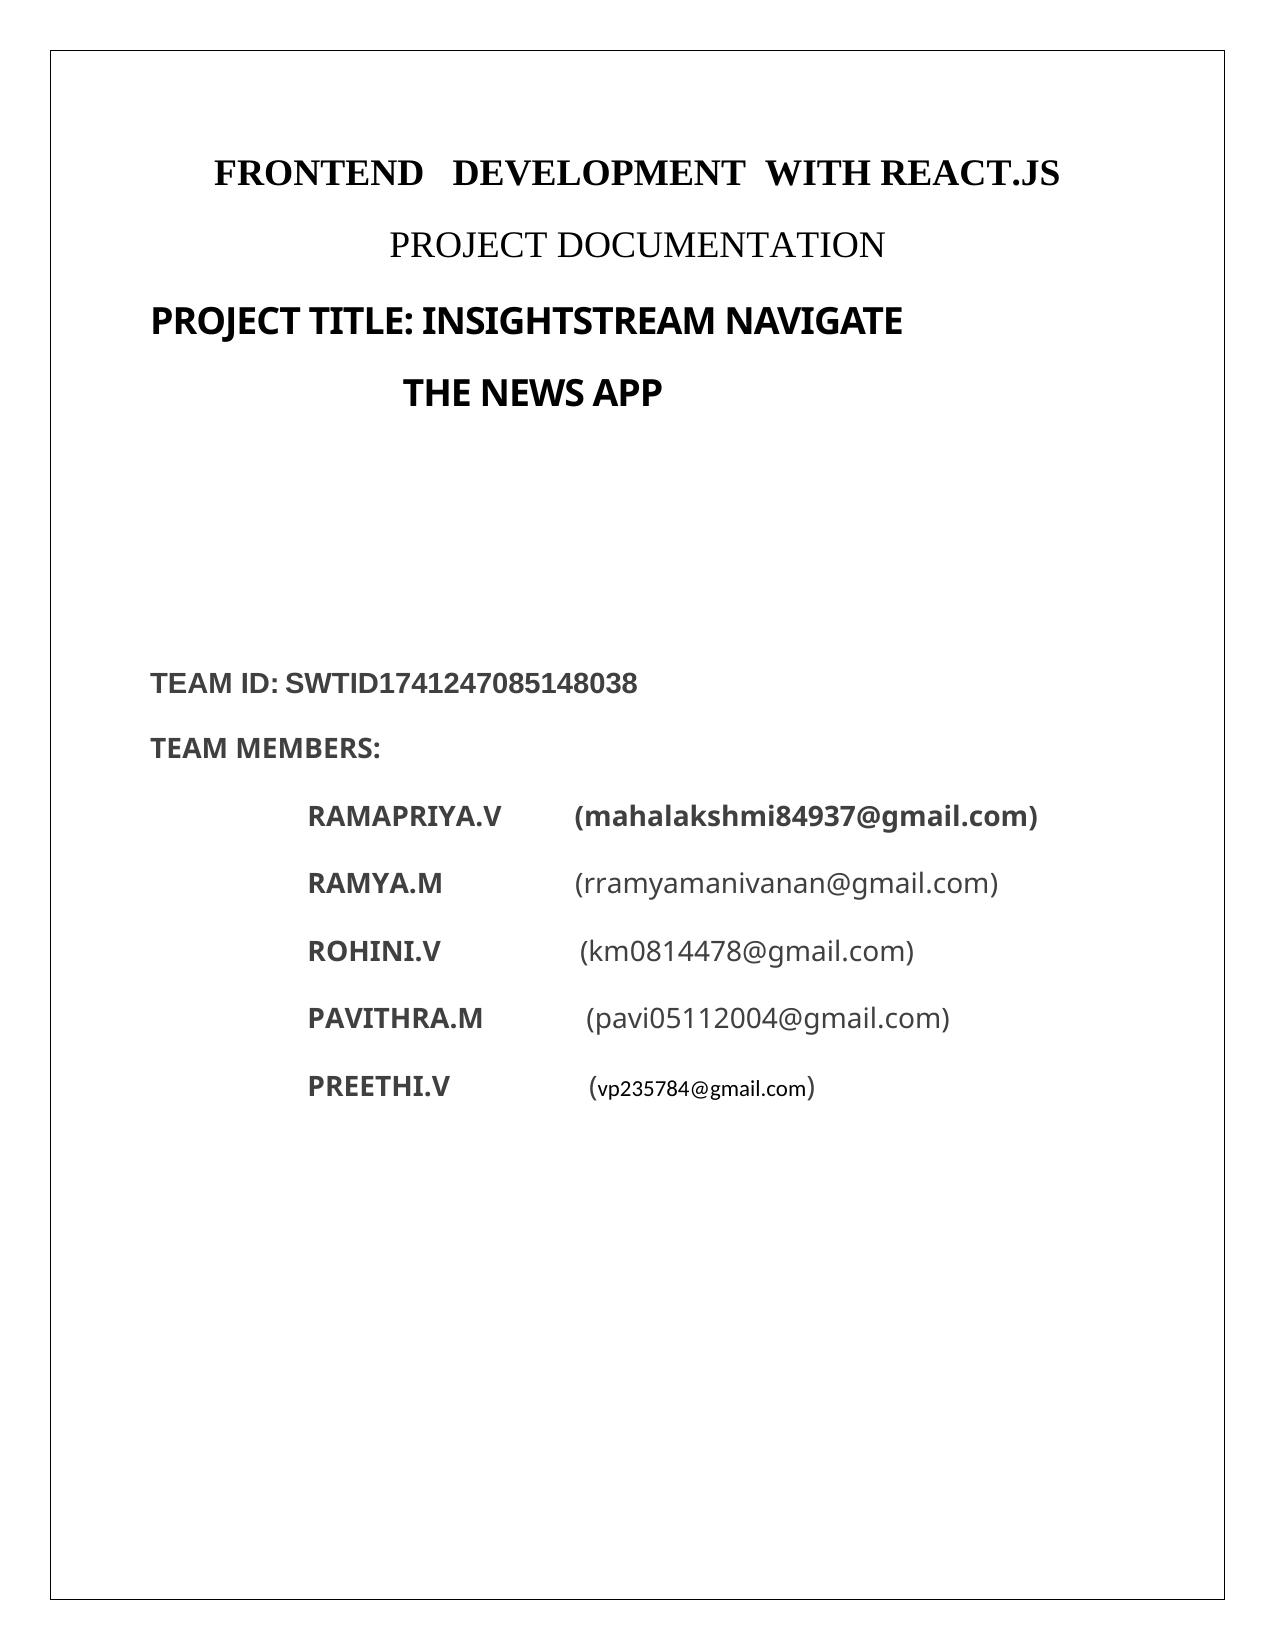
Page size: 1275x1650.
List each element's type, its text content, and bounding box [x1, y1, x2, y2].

text PROJECT DOCUMENTATION [150, 222, 1125, 265]
text ROHINI.V (km0814478@gmail.com) [300, 931, 1125, 969]
text THE NEWS APP [150, 366, 1125, 417]
text FRONTEND DEVELOPMENT WITH REACT.JS [150, 150, 1125, 193]
text PAVITHRA.M (pavi05112004@gmail.com) [300, 999, 1125, 1037]
text RAMYA.M (rramyamanivanan@gmail.com) [300, 864, 1125, 902]
text RAMAPRIYA.V (mahalakshmi84937@gmail.com) [300, 796, 1125, 834]
text TEAM MEMBERS: [150, 729, 1125, 767]
text PREETHI.V (vp235784@gmail.com) [300, 1066, 1125, 1104]
text PROJECT TITLE: INSIGHTSTREAM NAVIGATE [150, 294, 1125, 346]
text TEAM ID: SWTID1741247085148038 [150, 666, 1125, 699]
